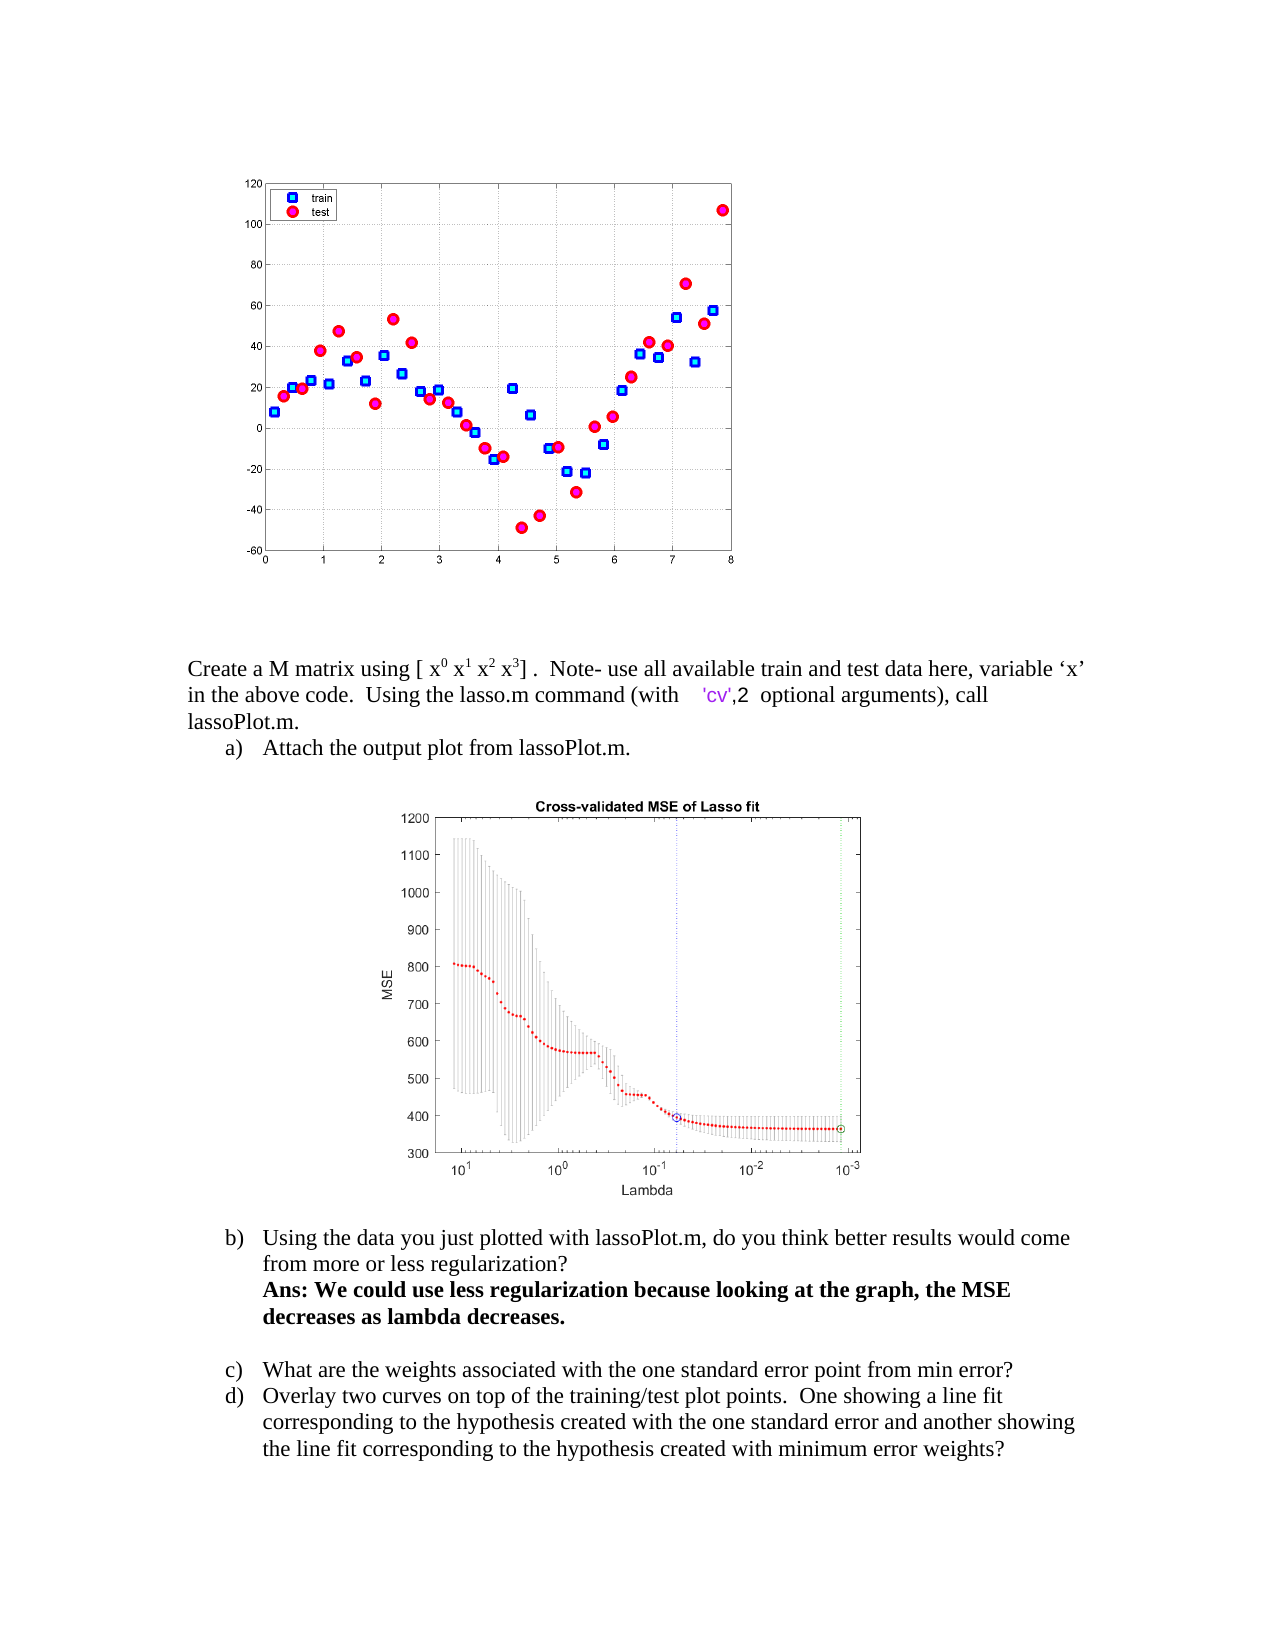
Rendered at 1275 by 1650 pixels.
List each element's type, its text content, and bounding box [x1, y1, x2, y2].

list Ans: We could use less regularization because looking at the graph, the MSE decreases as lambda decreases. [262, 1277, 1087, 1329]
list Using the data you just plotted with lassoPlot.m, do you think better results would come from more or less regularization? [225, 1224, 1087, 1277]
list Attach the output plot from lassoPlot.m. [225, 734, 1087, 761]
picture [363, 786, 912, 1198]
list Overlay two curves on top of the training/test plot points. One showing a line fit corresponding to the hypothesis created with the one standard error and another showing the line fit corresponding to the hypothesis created with minimum error weights? [225, 1382, 1087, 1461]
picture [187, 150, 788, 600]
text Create a M matrix using [ x0 x1 x2 x3] . Note- use all available train and test data here, variable ‘x’ in the above code. Using the lasso.m command (with 'cv',2 optional arguments), call lassoPlot.m. [187, 655, 1087, 734]
list What are the weights associated with the one standard error point from min error? [225, 1356, 1087, 1382]
